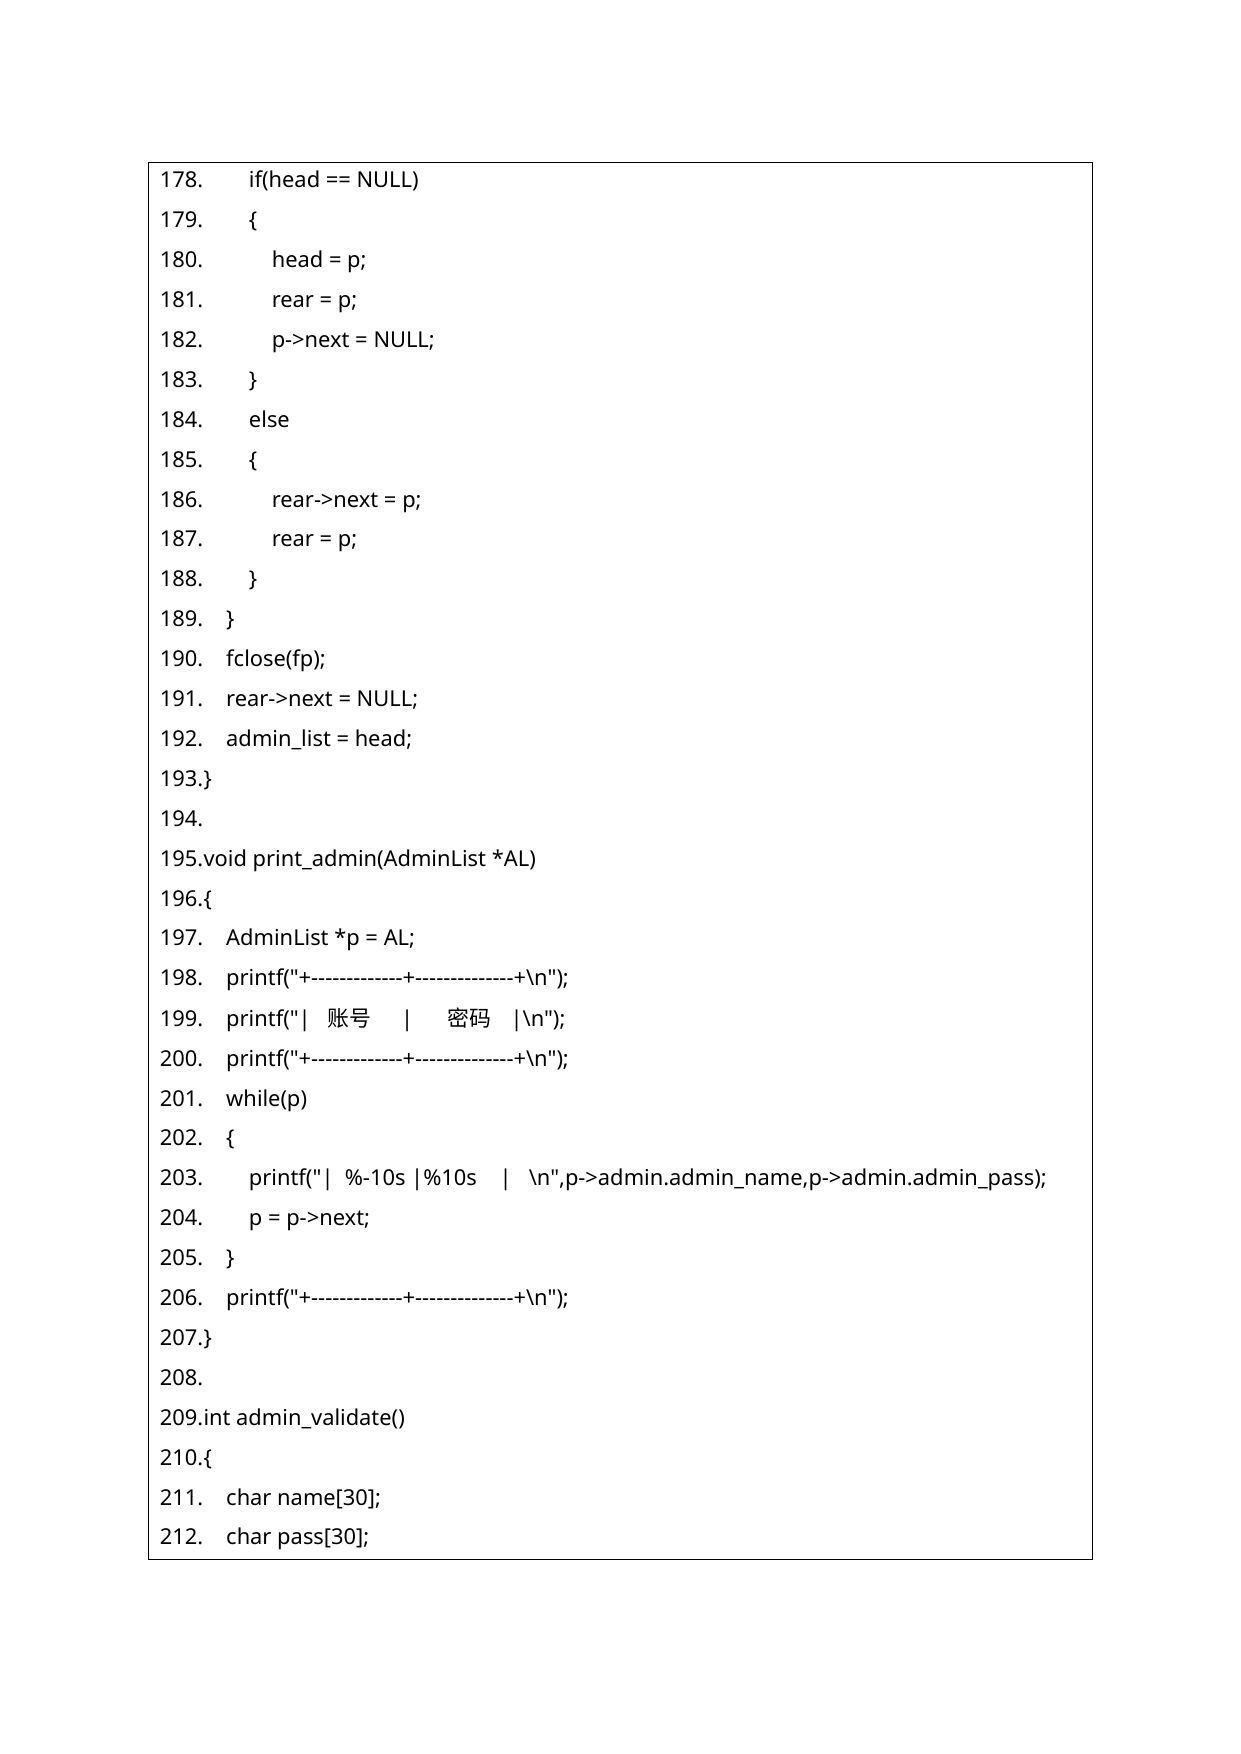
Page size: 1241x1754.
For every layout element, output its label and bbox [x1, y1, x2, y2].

table_header [149, 163, 1092, 1559]
